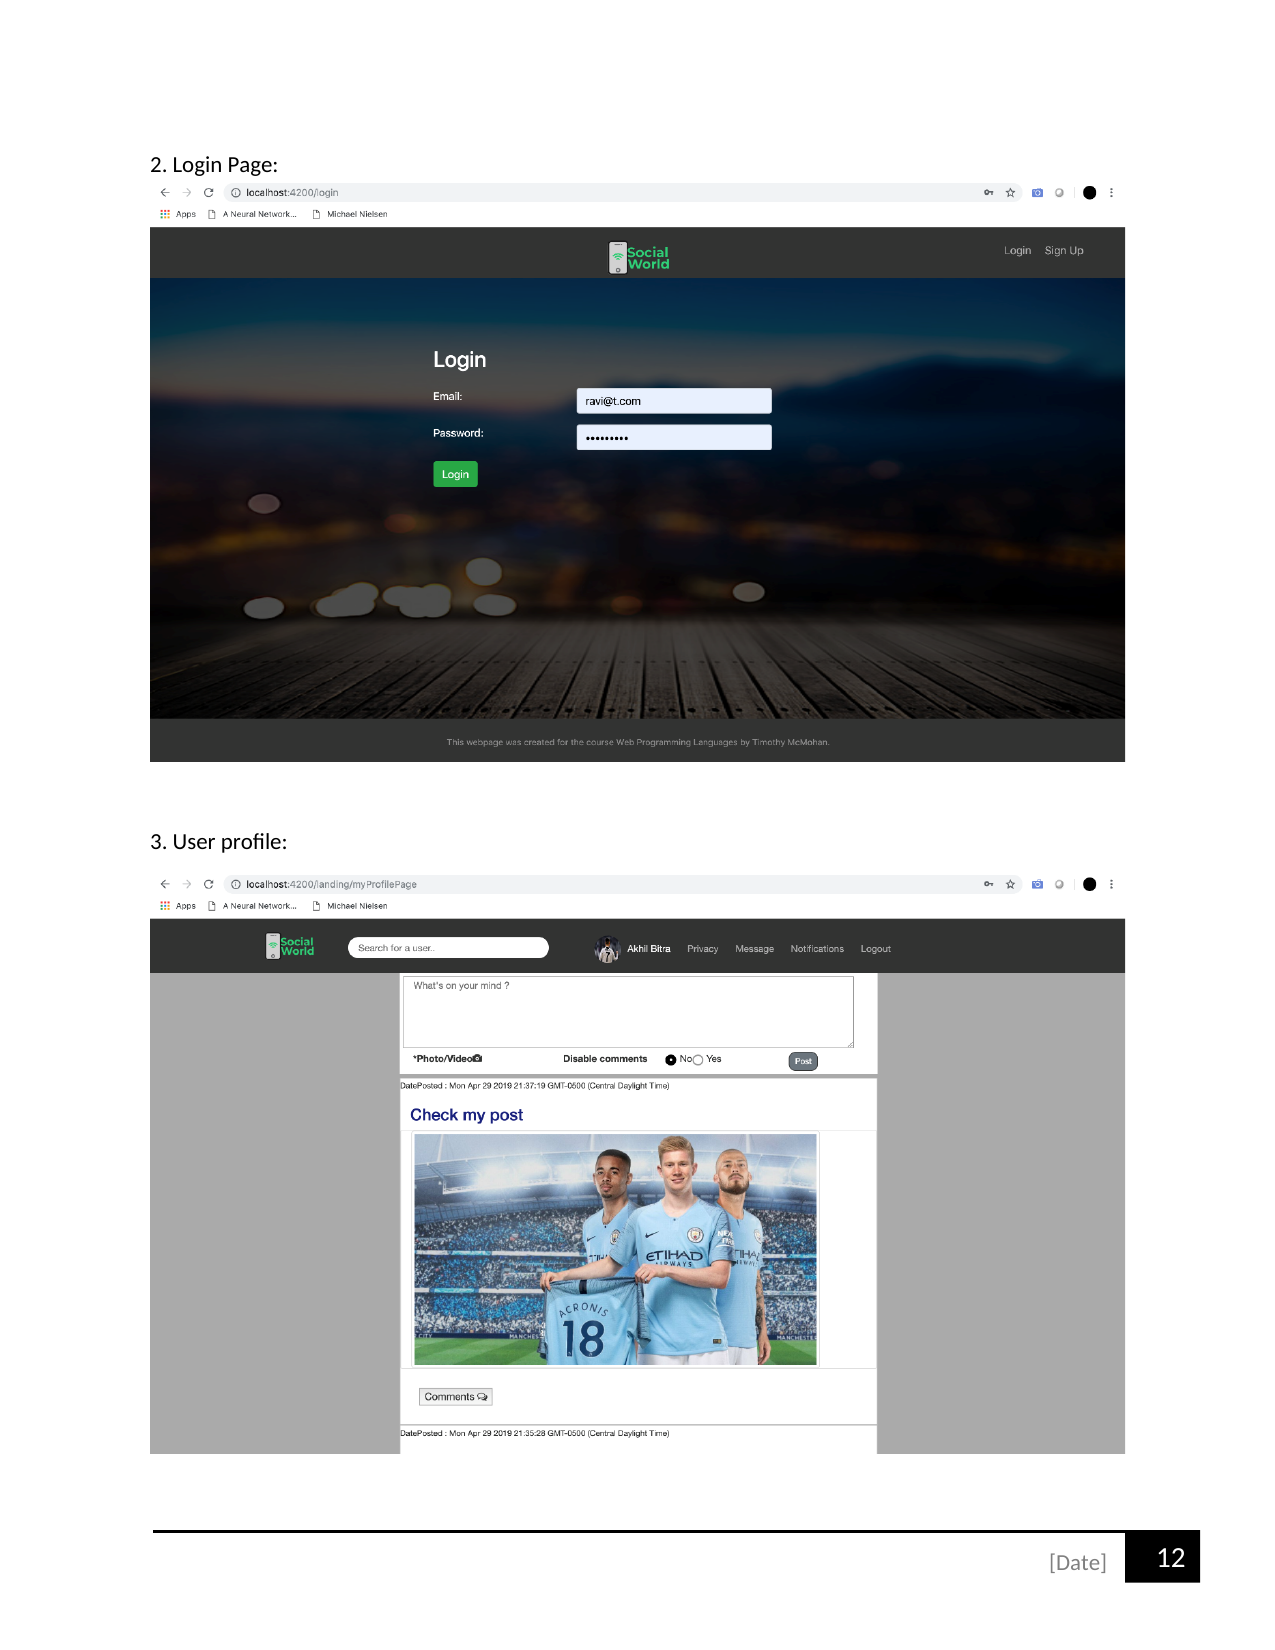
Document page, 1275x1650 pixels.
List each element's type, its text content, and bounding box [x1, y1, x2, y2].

text 3. User profile: [150, 827, 1125, 855]
picture [150, 873, 1125, 1454]
text 2. Login Page: [150, 150, 1125, 180]
picture [150, 180, 1125, 762]
